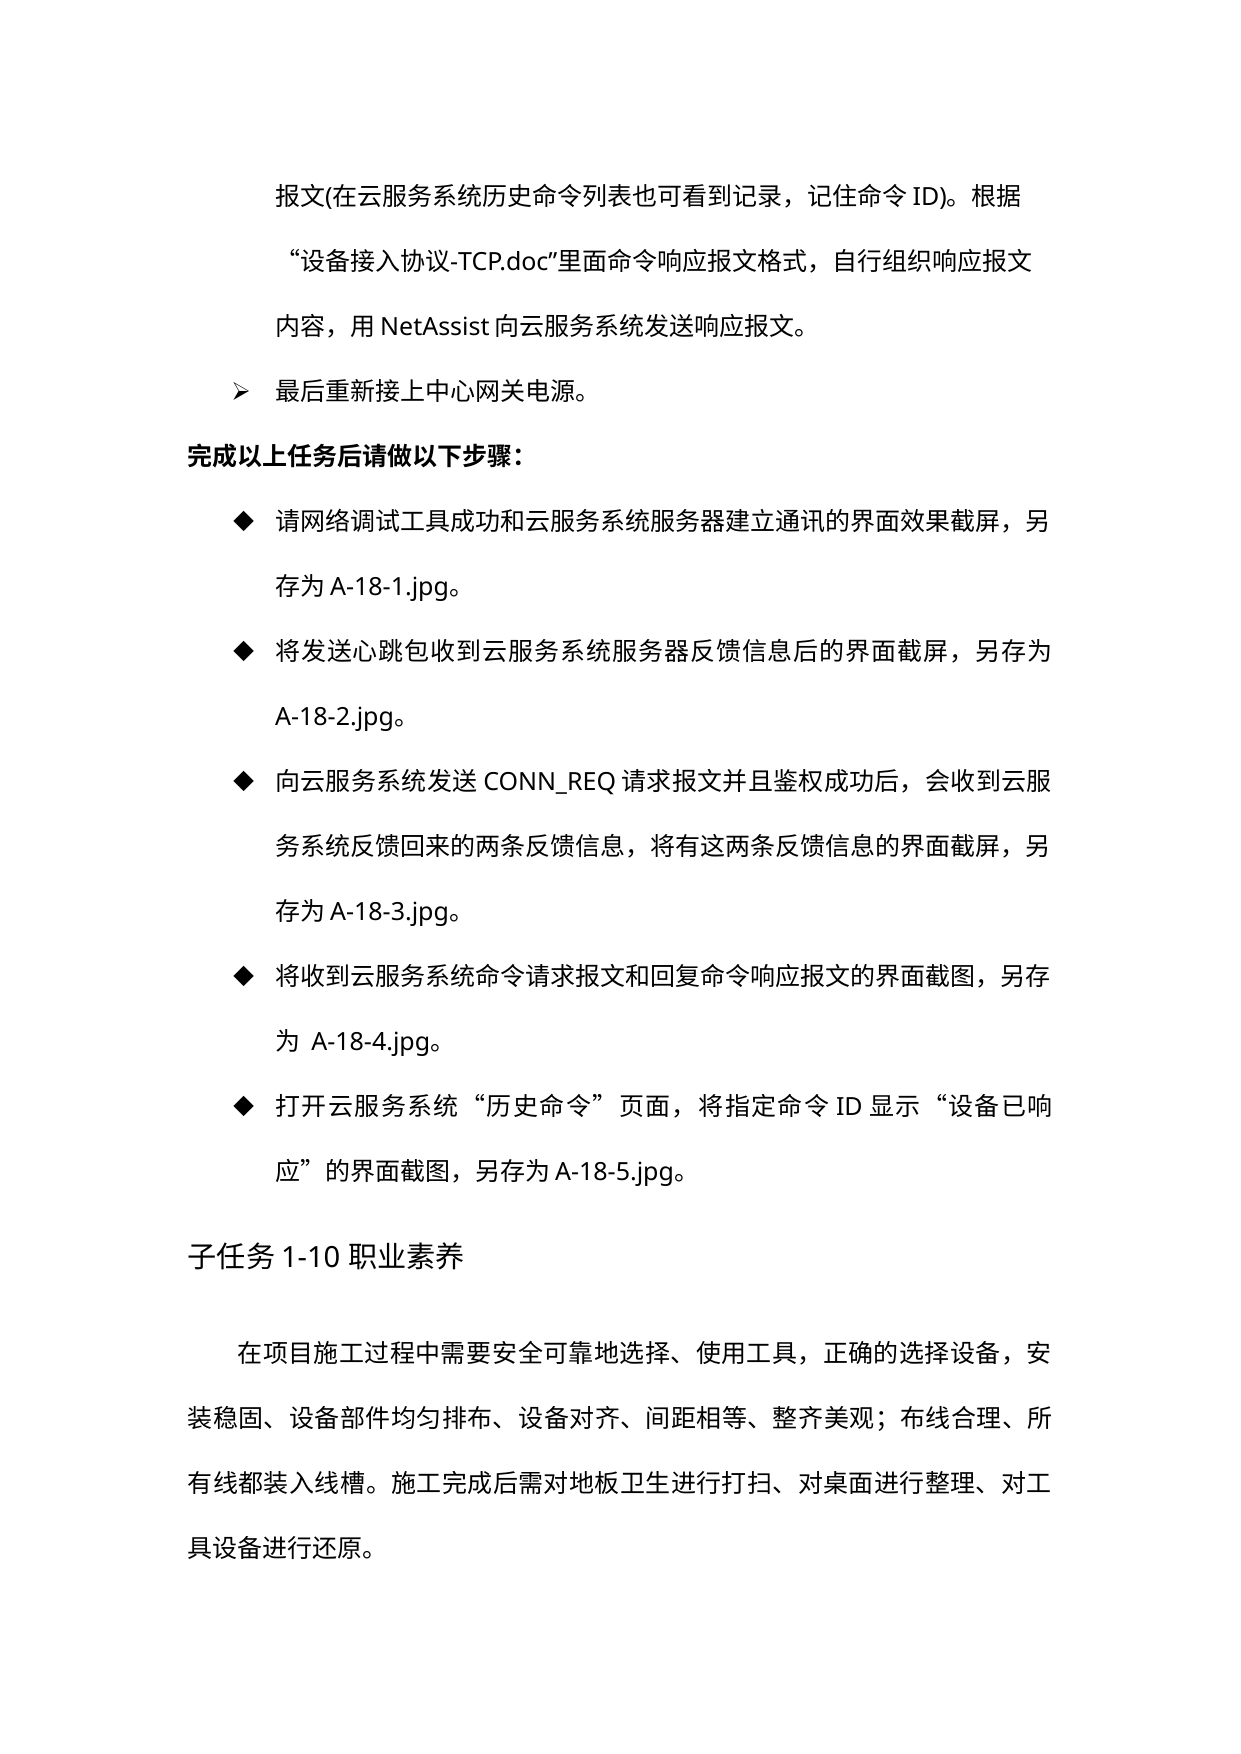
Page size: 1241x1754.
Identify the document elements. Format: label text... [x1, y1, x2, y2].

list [231, 162, 1053, 357]
list 打开云服务系统“历史命令”页面，将指定命令ID显示“设备已响应”的界面截图，另存为A-18-5.jpg。 [231, 1072, 1053, 1202]
list 将收到云服务系统命令请求报文和回复命令响应报文的界面截图，另存为 A-18-4.jpg。 [231, 942, 1053, 1072]
text 在项目施工过程中需要安全可靠地选择、使用工具，正确的选择设备，安装稳固、设备部件均匀排布、设备对齐、间距相等、整齐美观；布线合理、所有线都装入线槽。施工完成后需对地板卫生进行打扫、对桌面进行整理、对工具设备进行还原。 [187, 1319, 1053, 1579]
list 将发送心跳包收到云服务系统服务器反馈信息后的界面截屏，另存为A-18-2.jpg。 [231, 617, 1053, 747]
text 完成以上任务后请做以下步骤： [187, 422, 1053, 487]
list 向云服务系统发送CONN_REQ请求报文并且鉴权成功后，会收到云服务系统反馈回来的两条反馈信息，将有这两条反馈信息的界面截屏，另存为A-18-3.jpg。 [231, 747, 1053, 942]
list 最后重新接上中心网关电源。 [231, 357, 1053, 422]
subtitle 子任务1-10 职业素养 [187, 1223, 1053, 1288]
list 请网络调试工具成功和云服务系统服务器建立通讯的界面效果截屏，另存为A-18-1.jpg。 [231, 487, 1053, 617]
